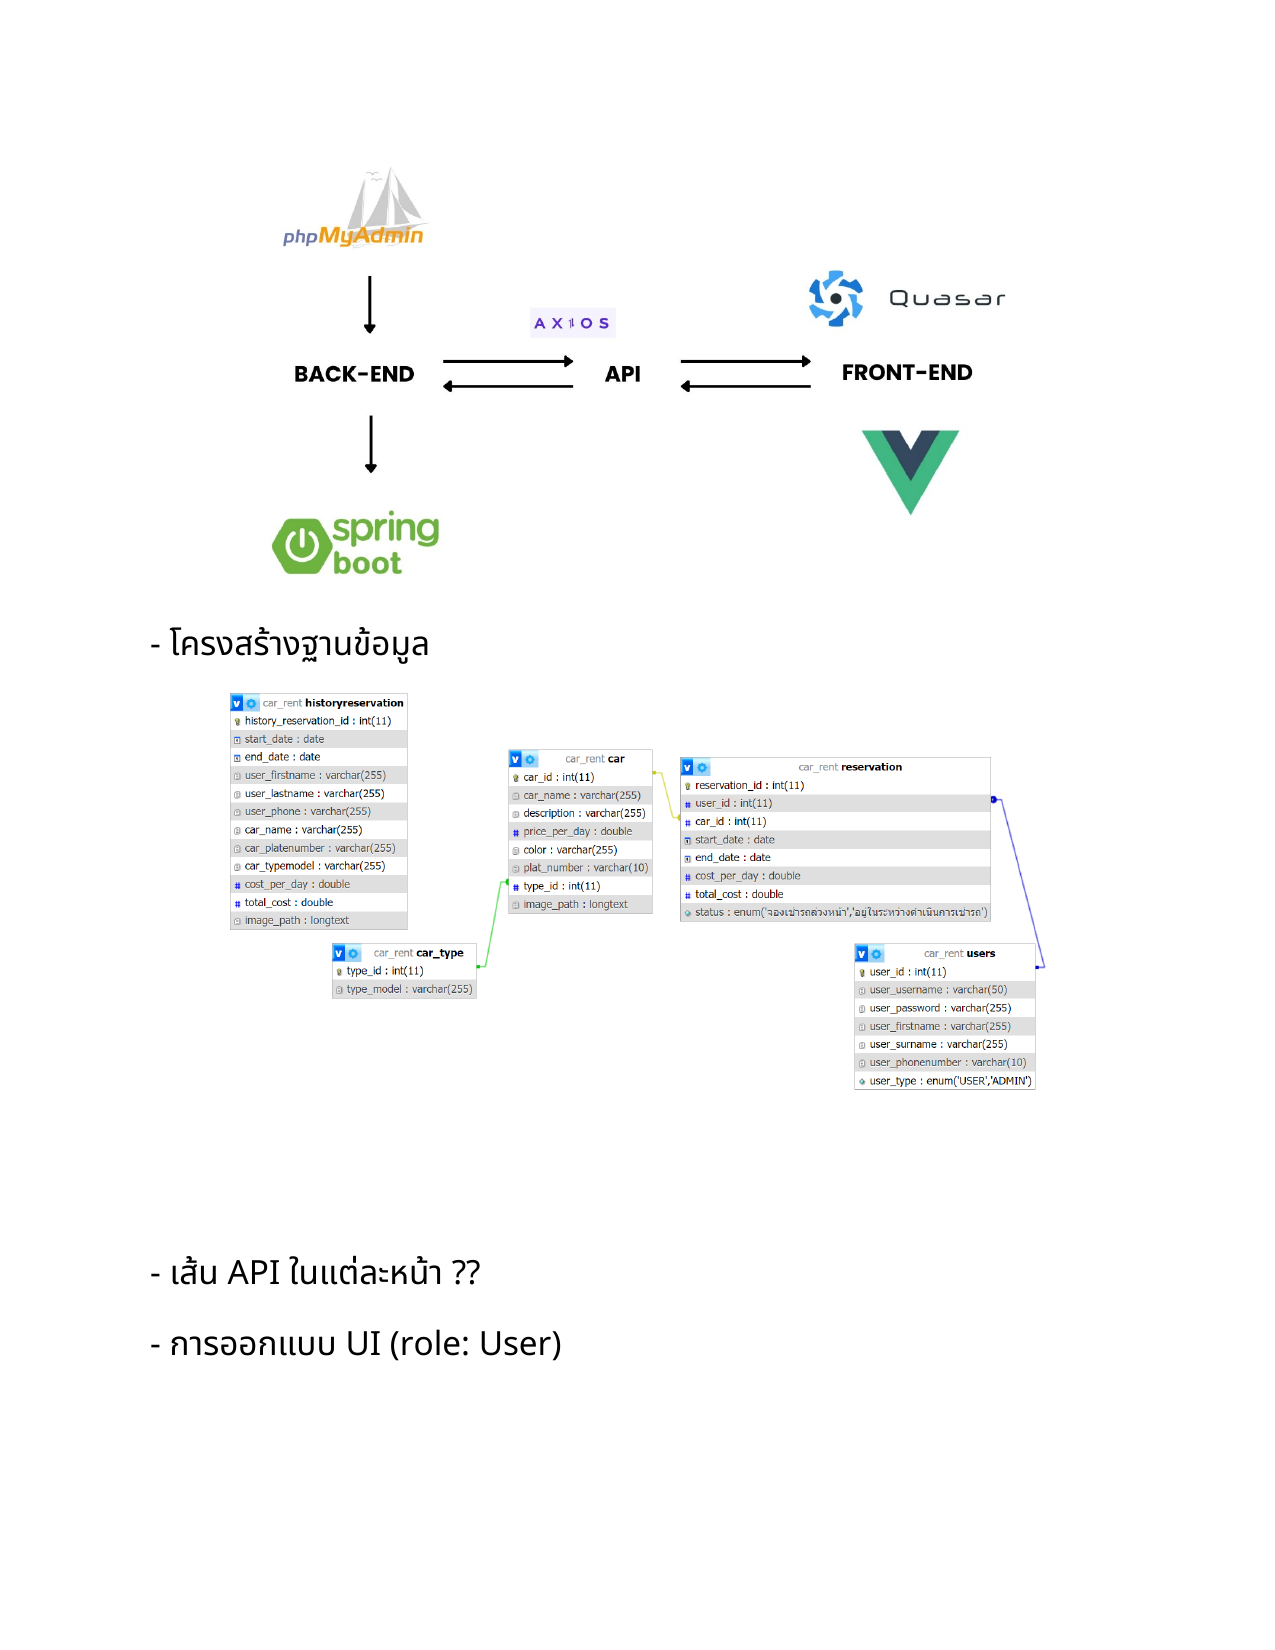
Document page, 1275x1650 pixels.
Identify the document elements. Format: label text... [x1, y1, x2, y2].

text - การออกแบบ UI (role: User) [150, 1320, 1125, 1371]
text - โครงสร้างฐานข้อมูล [150, 620, 1125, 671]
picture [226, 691, 1049, 1099]
text - เส้น API ในแต่ละหน้า ?? [150, 1249, 1125, 1299]
picture [236, 150, 1039, 602]
